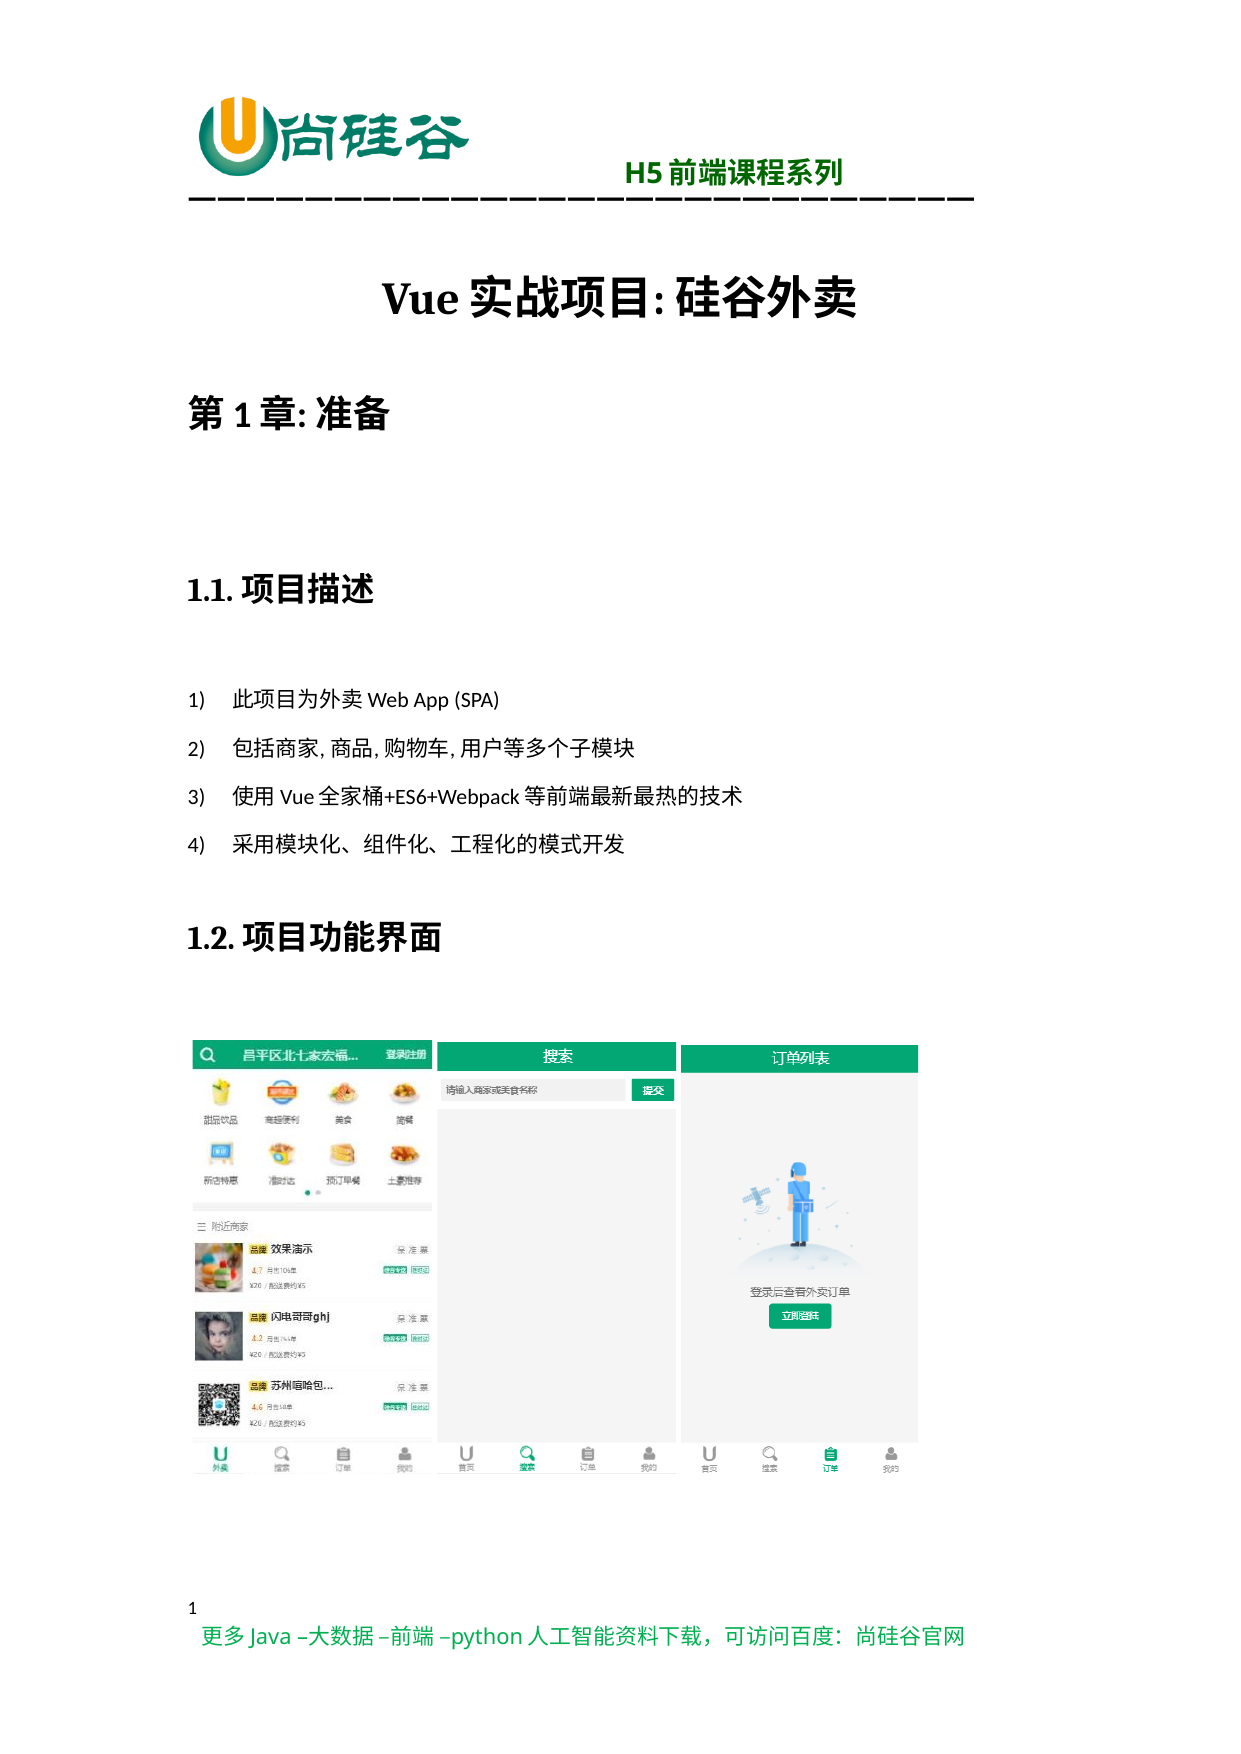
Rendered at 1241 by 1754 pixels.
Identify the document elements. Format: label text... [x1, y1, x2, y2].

subtitle 项目功能界面 [187, 902, 1053, 967]
picture [192, 1040, 433, 1474]
list 此项目为外卖Web App (SPA) [187, 682, 1053, 714]
picture [437, 1042, 677, 1474]
title Vue实战项目: 硅谷外卖 [187, 246, 1053, 343]
subtitle 第1章: 准备 [187, 379, 1053, 444]
picture [681, 1045, 919, 1474]
subtitle 项目描述 [187, 555, 1053, 620]
list 采用模块化、组件化、工程化的模式开发 [187, 827, 1053, 859]
list 使用Vue全家桶+ES6+Webpack等前端最新最热的技术 [187, 779, 1053, 811]
list 包括商家, 商品, 购物车, 用户等多个子模块 [187, 730, 1053, 763]
picture [187, 88, 476, 184]
